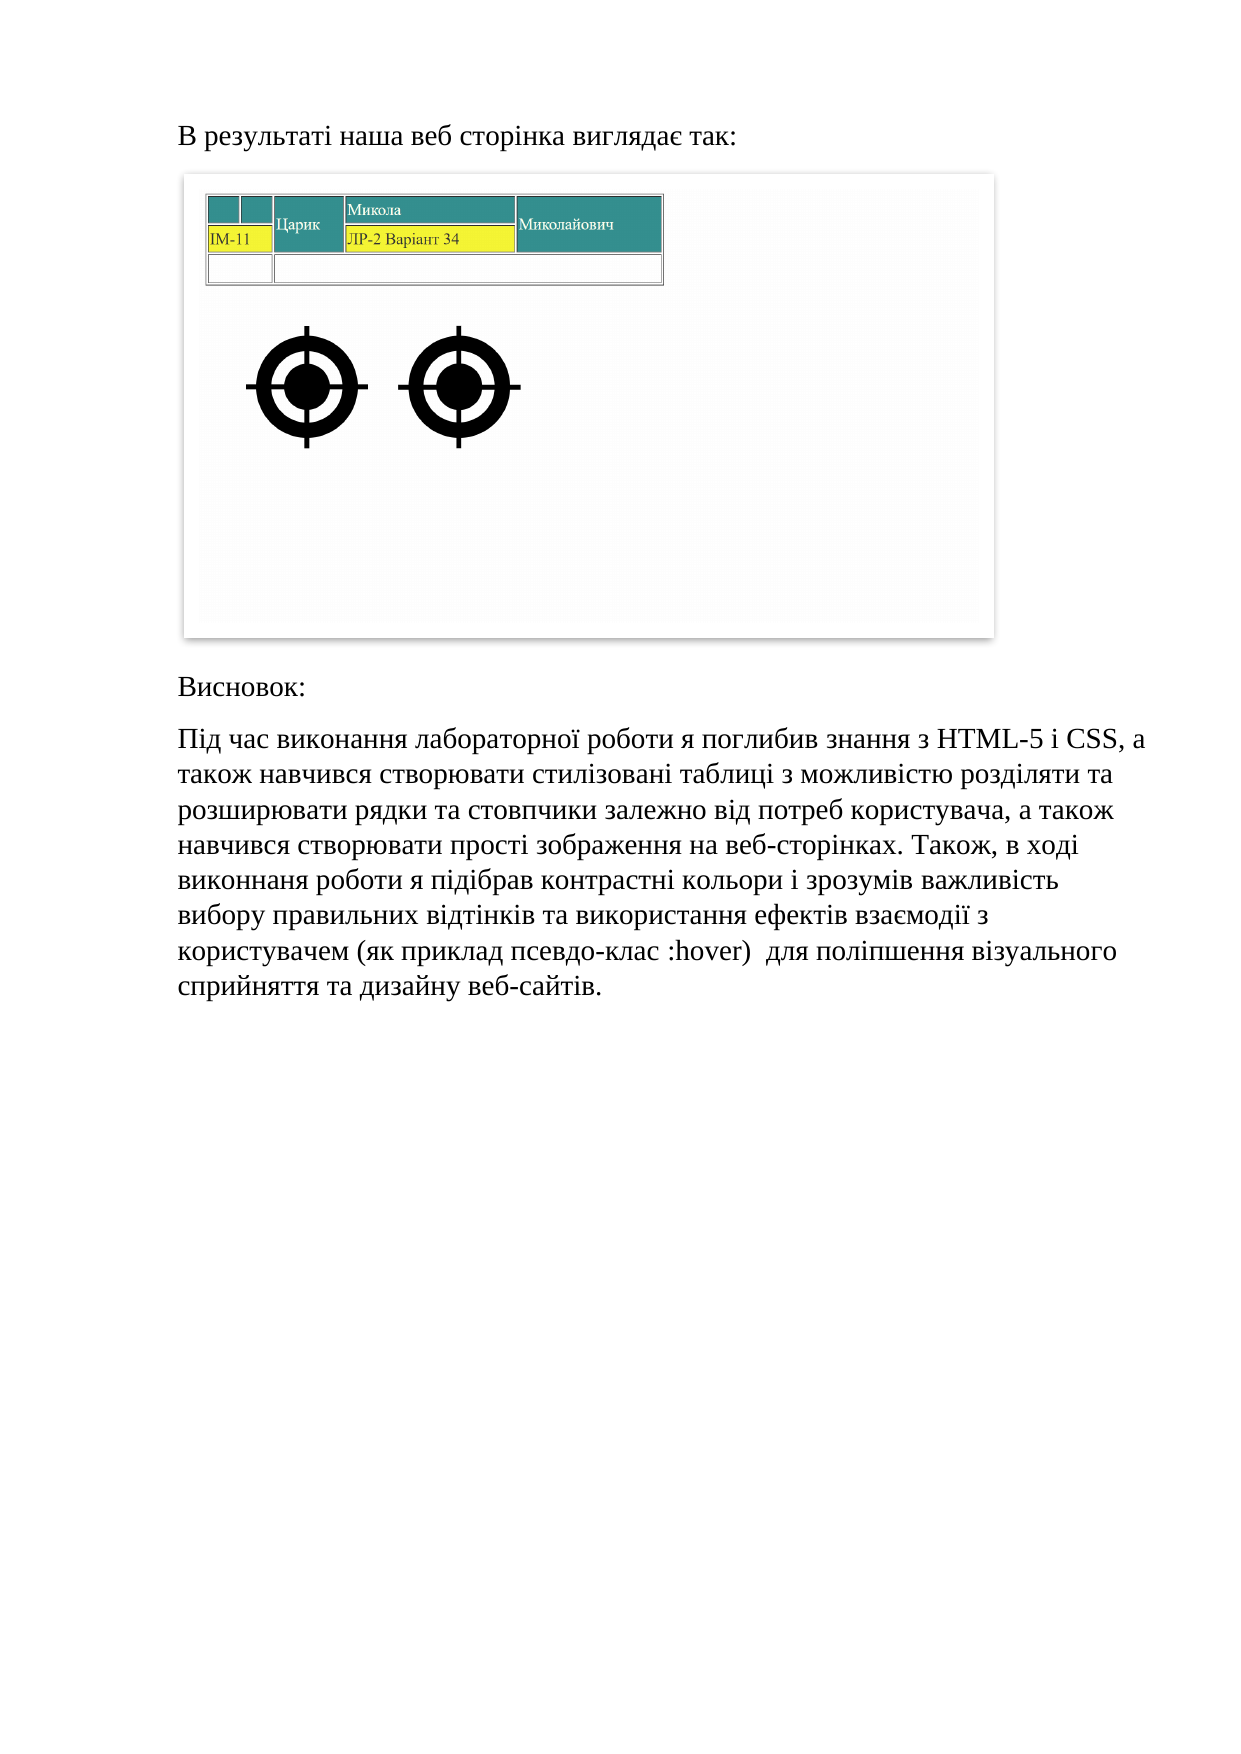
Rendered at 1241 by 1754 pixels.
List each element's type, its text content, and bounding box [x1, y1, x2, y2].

text В результаті наша веб сторінка виглядає так: [177, 118, 1152, 152]
picture [199, 189, 979, 623]
text Під час виконання лабораторної роботи я поглибив знання з HTML-5 і CSS, а також навчився створювати стилізовані таблиці з можливістю розділяти та розширювати рядки та стовпчики залежно від потреб користувача, а також навчився створювати прості зображення на веб-сторінках. Також, в ході виконнаня роботи я підібрав контрастні кольори і зрозумів важливість вибору правильних відтінків та використання ефектів взаємодії з користувачем (як приклад псевдо-клас :hover) для поліпшення візуального сприйняття та дизайну веб-сайтів. [177, 721, 1152, 1001]
text Висновок: [177, 669, 1152, 703]
